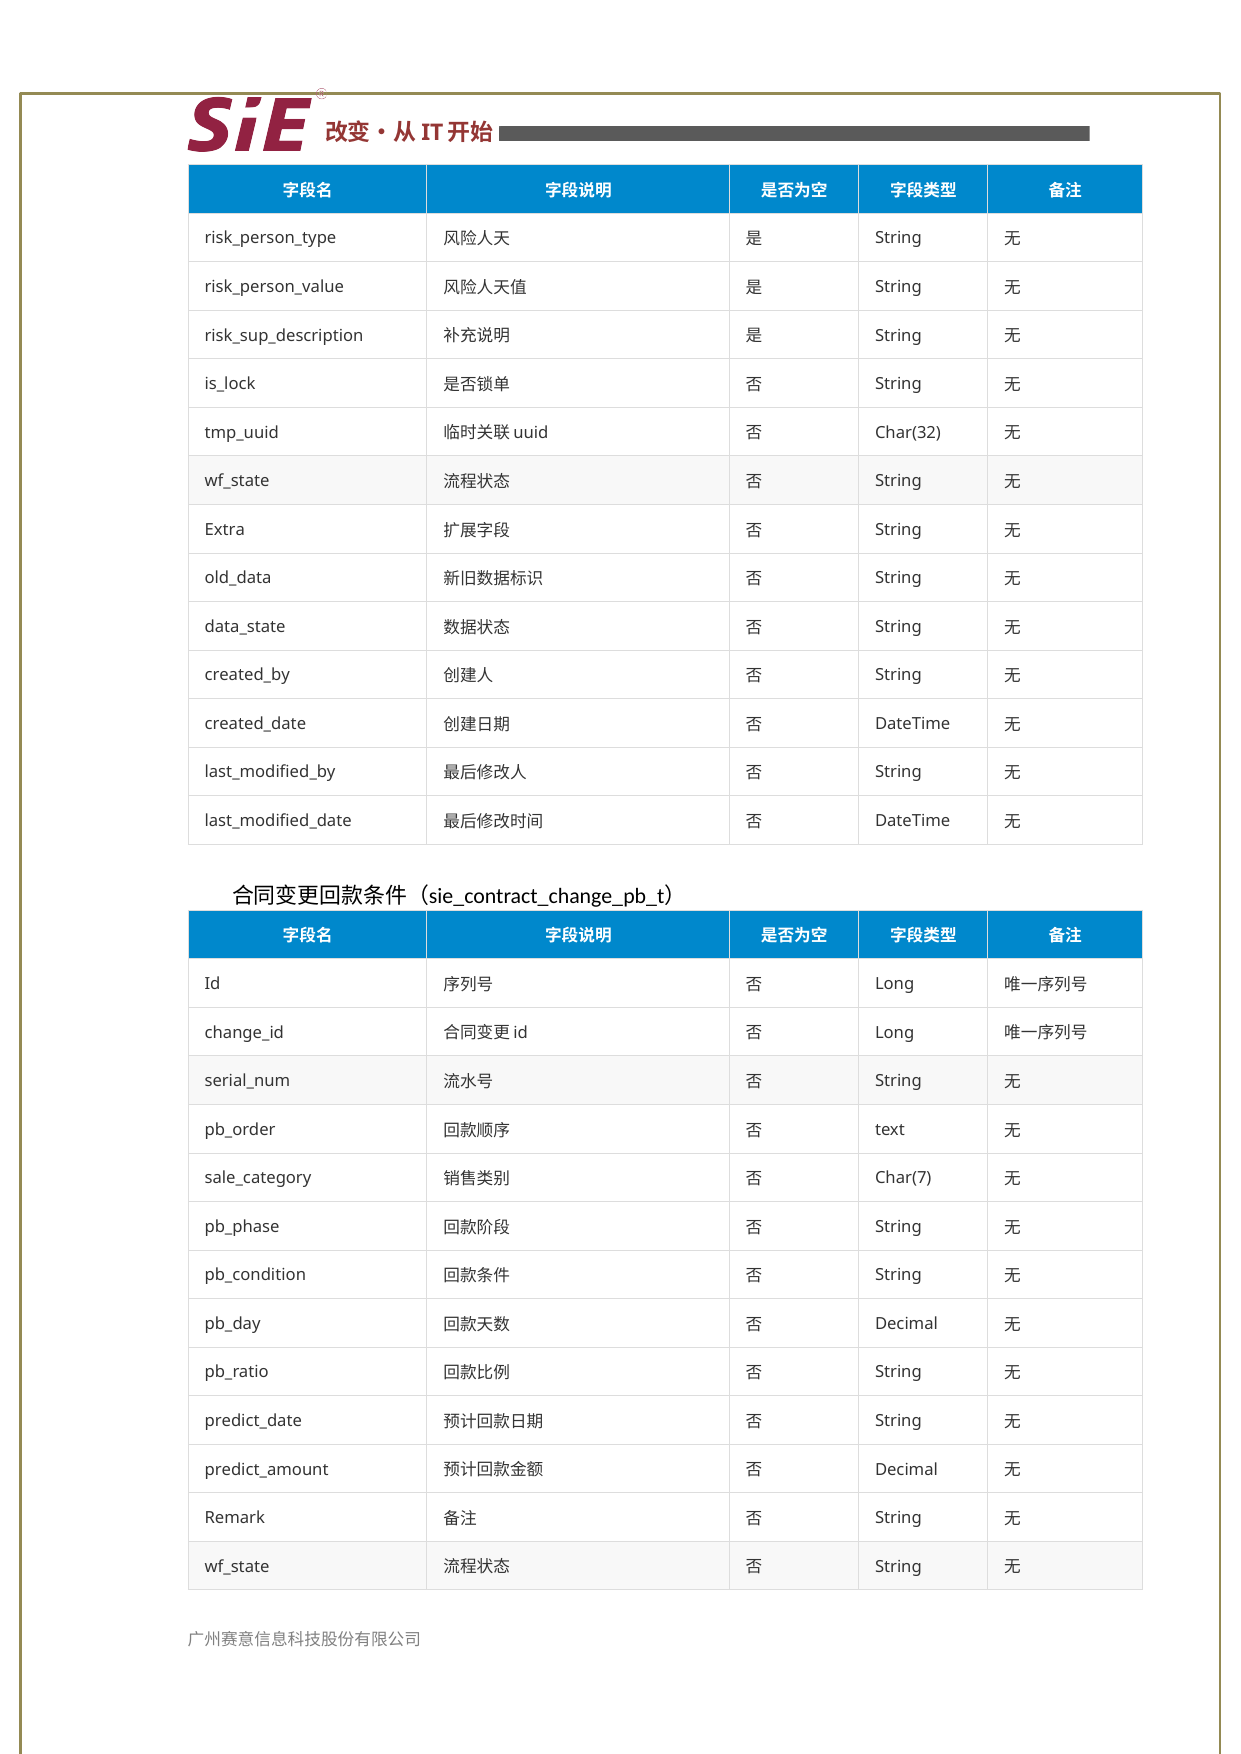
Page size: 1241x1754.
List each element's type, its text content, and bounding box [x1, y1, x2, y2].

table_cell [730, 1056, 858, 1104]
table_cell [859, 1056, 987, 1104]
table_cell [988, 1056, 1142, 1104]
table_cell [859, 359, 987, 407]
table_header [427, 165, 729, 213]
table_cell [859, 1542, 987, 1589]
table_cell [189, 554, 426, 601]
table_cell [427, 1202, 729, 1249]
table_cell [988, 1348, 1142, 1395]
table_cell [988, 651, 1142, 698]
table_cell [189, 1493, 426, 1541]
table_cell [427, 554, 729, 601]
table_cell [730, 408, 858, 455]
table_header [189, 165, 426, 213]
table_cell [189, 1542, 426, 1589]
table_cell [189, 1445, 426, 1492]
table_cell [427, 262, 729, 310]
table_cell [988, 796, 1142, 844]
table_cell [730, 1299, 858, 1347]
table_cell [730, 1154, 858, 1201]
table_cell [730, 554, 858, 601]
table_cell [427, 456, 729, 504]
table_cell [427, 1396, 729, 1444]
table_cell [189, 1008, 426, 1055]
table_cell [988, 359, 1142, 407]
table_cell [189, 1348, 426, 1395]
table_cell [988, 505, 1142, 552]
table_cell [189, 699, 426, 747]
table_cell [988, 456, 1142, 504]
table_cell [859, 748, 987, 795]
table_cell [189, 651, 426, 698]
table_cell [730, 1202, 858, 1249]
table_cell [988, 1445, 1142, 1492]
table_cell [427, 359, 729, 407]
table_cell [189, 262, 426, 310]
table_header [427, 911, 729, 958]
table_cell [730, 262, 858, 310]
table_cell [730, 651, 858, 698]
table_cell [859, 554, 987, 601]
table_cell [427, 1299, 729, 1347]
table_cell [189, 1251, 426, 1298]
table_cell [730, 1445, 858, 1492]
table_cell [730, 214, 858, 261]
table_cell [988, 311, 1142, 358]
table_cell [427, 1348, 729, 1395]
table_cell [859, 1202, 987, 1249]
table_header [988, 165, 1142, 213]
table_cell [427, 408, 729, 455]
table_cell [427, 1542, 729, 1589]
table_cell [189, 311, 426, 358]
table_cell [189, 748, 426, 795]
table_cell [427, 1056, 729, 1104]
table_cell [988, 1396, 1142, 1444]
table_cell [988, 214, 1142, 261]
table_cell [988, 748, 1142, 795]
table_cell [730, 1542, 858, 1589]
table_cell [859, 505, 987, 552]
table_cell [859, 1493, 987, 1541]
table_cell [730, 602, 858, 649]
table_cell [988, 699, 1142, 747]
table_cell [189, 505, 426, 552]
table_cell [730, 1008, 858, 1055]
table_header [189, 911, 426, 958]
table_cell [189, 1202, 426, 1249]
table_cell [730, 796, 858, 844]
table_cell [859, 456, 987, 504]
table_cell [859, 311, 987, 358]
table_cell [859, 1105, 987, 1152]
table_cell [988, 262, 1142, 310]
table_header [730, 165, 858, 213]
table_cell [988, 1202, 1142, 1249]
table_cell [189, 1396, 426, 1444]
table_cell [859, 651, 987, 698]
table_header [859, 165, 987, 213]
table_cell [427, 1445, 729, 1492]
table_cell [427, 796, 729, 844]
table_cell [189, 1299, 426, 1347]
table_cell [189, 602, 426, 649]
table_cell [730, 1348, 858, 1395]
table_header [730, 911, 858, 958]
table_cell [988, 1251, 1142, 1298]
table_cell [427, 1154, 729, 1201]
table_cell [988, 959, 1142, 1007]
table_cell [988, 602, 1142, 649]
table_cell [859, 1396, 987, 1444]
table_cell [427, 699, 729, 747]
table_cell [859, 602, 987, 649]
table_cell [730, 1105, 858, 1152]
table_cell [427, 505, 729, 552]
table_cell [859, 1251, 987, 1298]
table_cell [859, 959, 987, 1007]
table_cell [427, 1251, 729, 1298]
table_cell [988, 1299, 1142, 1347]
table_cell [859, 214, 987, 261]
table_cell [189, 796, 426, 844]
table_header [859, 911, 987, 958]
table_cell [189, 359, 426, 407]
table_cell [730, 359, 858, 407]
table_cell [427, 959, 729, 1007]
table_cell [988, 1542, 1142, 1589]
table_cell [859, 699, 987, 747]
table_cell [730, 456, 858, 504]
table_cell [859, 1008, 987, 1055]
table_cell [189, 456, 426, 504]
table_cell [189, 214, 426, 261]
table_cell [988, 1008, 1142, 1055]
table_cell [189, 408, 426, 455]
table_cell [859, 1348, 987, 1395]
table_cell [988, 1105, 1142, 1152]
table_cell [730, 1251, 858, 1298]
list 合同变更回款条件（sie_contract_change_pb_t） [232, 877, 1053, 910]
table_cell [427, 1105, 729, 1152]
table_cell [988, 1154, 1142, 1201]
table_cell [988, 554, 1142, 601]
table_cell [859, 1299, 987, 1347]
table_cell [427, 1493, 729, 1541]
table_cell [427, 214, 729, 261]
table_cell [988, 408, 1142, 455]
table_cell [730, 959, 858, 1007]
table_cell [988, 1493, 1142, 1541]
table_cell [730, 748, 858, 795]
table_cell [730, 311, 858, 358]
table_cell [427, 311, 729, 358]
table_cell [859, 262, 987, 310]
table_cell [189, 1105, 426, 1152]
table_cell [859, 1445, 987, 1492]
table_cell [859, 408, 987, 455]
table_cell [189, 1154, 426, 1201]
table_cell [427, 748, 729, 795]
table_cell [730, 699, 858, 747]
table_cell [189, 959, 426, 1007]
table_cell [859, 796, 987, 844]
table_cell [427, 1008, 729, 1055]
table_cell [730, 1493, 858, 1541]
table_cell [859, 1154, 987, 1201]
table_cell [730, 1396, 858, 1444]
picture [187, 88, 327, 152]
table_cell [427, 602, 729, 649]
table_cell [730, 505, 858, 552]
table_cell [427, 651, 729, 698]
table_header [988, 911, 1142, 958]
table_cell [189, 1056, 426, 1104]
